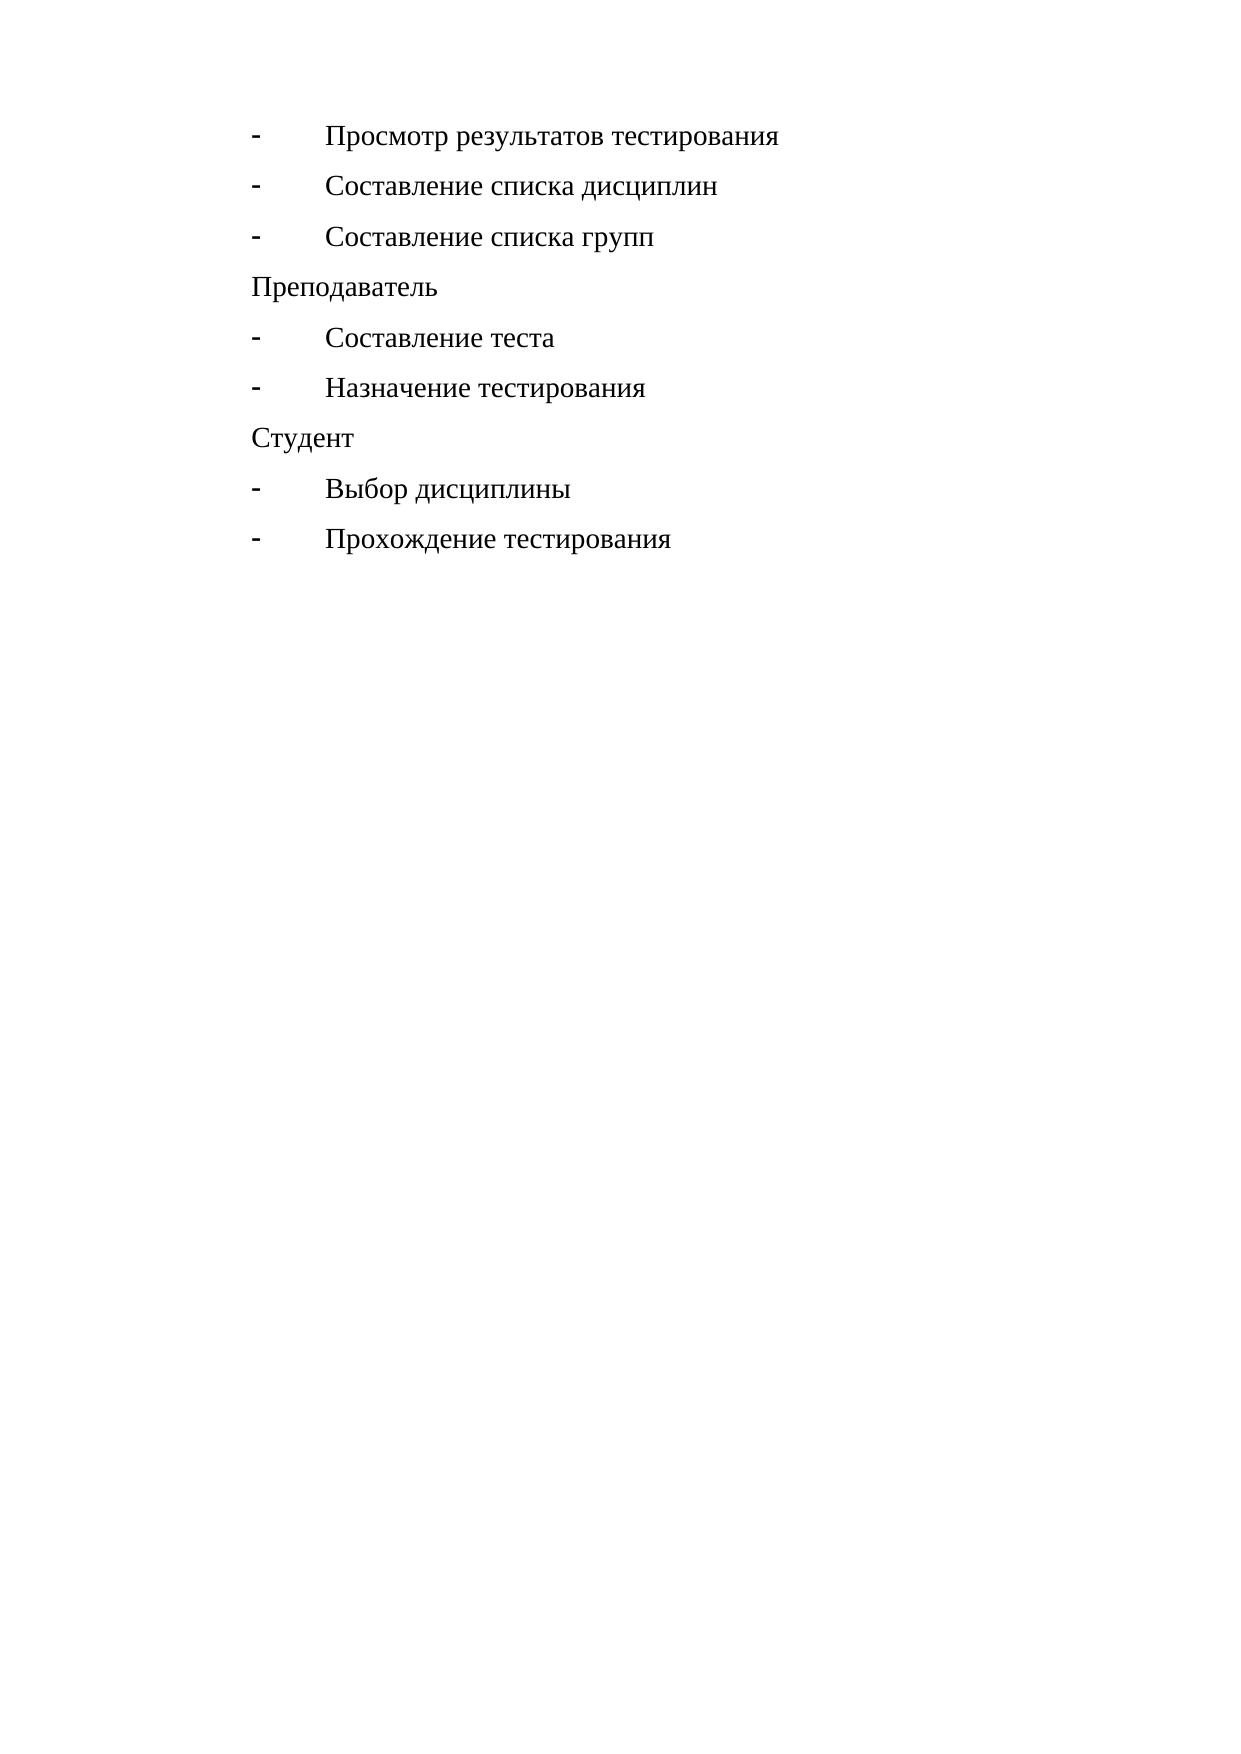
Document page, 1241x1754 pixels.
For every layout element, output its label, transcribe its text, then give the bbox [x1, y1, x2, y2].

list Прохождение тестирования [177, 521, 1152, 555]
list Составление теста [177, 320, 1152, 353]
text Студент [177, 421, 1152, 454]
list Назначение тестирования [177, 370, 1152, 404]
list Составление списка групп [177, 219, 1152, 253]
list Выбор дисциплины [177, 471, 1152, 504]
list Просмотр результатов тестирования [177, 118, 1152, 152]
text Преподаватель [177, 269, 1152, 303]
list Составление списка дисциплин [177, 168, 1152, 202]
